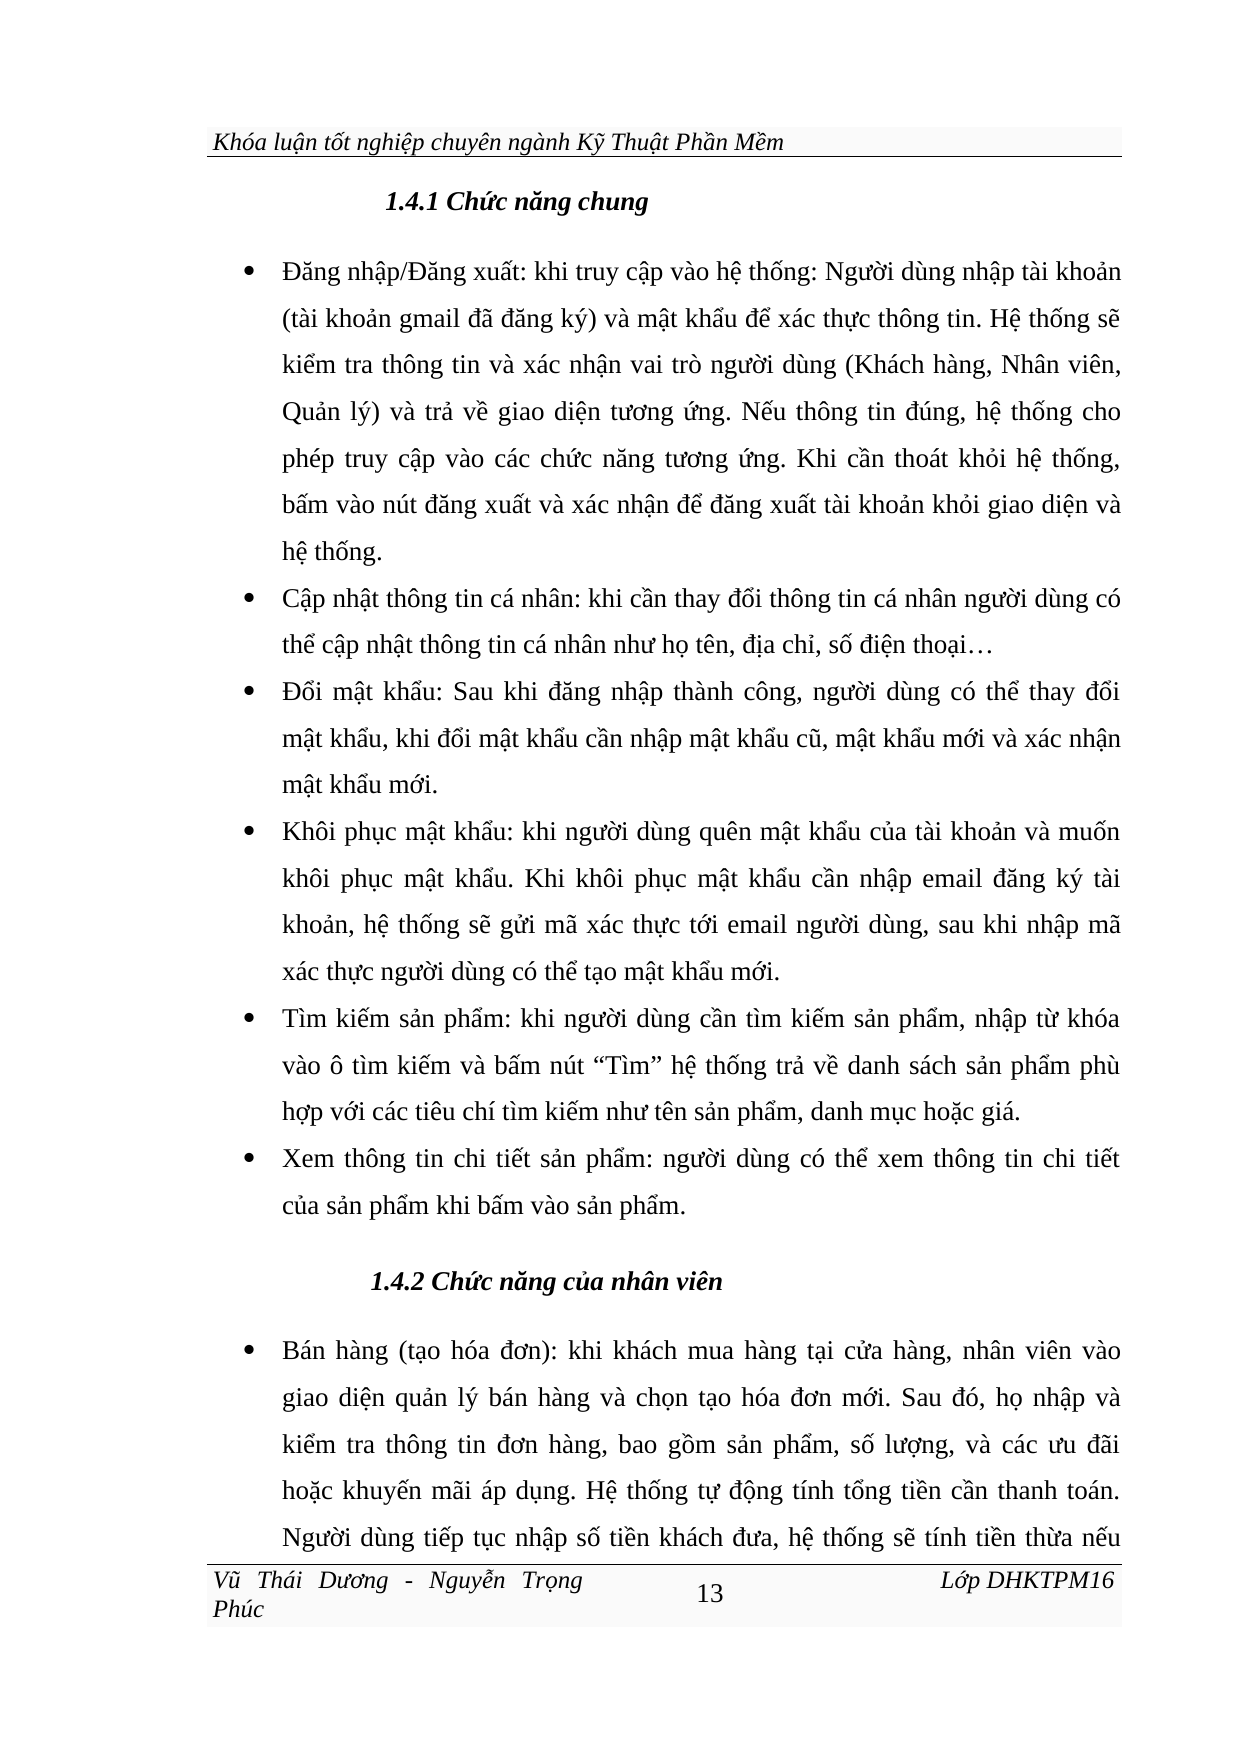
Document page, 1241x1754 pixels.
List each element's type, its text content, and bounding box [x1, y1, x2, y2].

list Tìm kiếm sản phẩm: khi người dùng cần tìm kiếm sản phẩm, nhập từ khóa vào ô tìm kiếm và bấm nút “Tìm” hệ thống trả về danh sách sản phẩm phù hợp với các tiêu chí tìm kiếm như tên sản phẩm, danh mục hoặc giá. [244, 1002, 1122, 1127]
subtitle Chức năng của nhân viên [311, 1265, 1122, 1296]
list Cập nhật thông tin cá nhân: khi cần thay đổi thông tin cá nhân người dùng có thể cập nhật thông tin cá nhân như họ tên, địa chỉ, số điện thoại… [244, 582, 1122, 659]
list Khôi phục mật khẩu: khi người dùng quên mật khẩu của tài khoản và muốn khôi phục mật khẩu. Khi khôi phục mật khẩu cần nhập email đăng ký tài khoản, hệ thống sẽ gửi mã xác thực tới email người dùng, sau khi nhập mã xác thực người dùng có thể tạo mật khẩu mới. [244, 815, 1122, 986]
list Đăng nhập/Đăng xuất: khi truy cập vào hệ thống: Người dùng nhập tài khoản (tài khoản gmail đã đăng ký) và mật khẩu để xác thực thông tin. Hệ thống sẽ kiểm tra thông tin và xác nhận vai trò người dùng (Khách hàng, Nhân viên, Quản lý) và trả về giao diện tương ứng. Nếu thông tin đúng, hệ thống cho phép truy cập vào các chức năng tương ứng. Khi cần thoát khỏi hệ thống, bấm vào nút đăng xuất và xác nhận để đăng xuất tài khoản khỏi giao diện và hệ thống. [244, 255, 1122, 566]
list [244, 1334, 1122, 1552]
subtitle Chức năng chung [326, 185, 1122, 216]
list Xem thông tin chi tiết sản phẩm: người dùng có thể xem thông tin chi tiết của sản phẩm khi bấm vào sản phẩm. [244, 1142, 1122, 1220]
list Đổi mật khẩu: Sau khi đăng nhập thành công, người dùng có thể thay đổi mật khẩu, khi đổi mật khẩu cần nhập mật khẩu cũ, mật khẩu mới và xác nhận mật khẩu mới. [244, 675, 1122, 800]
